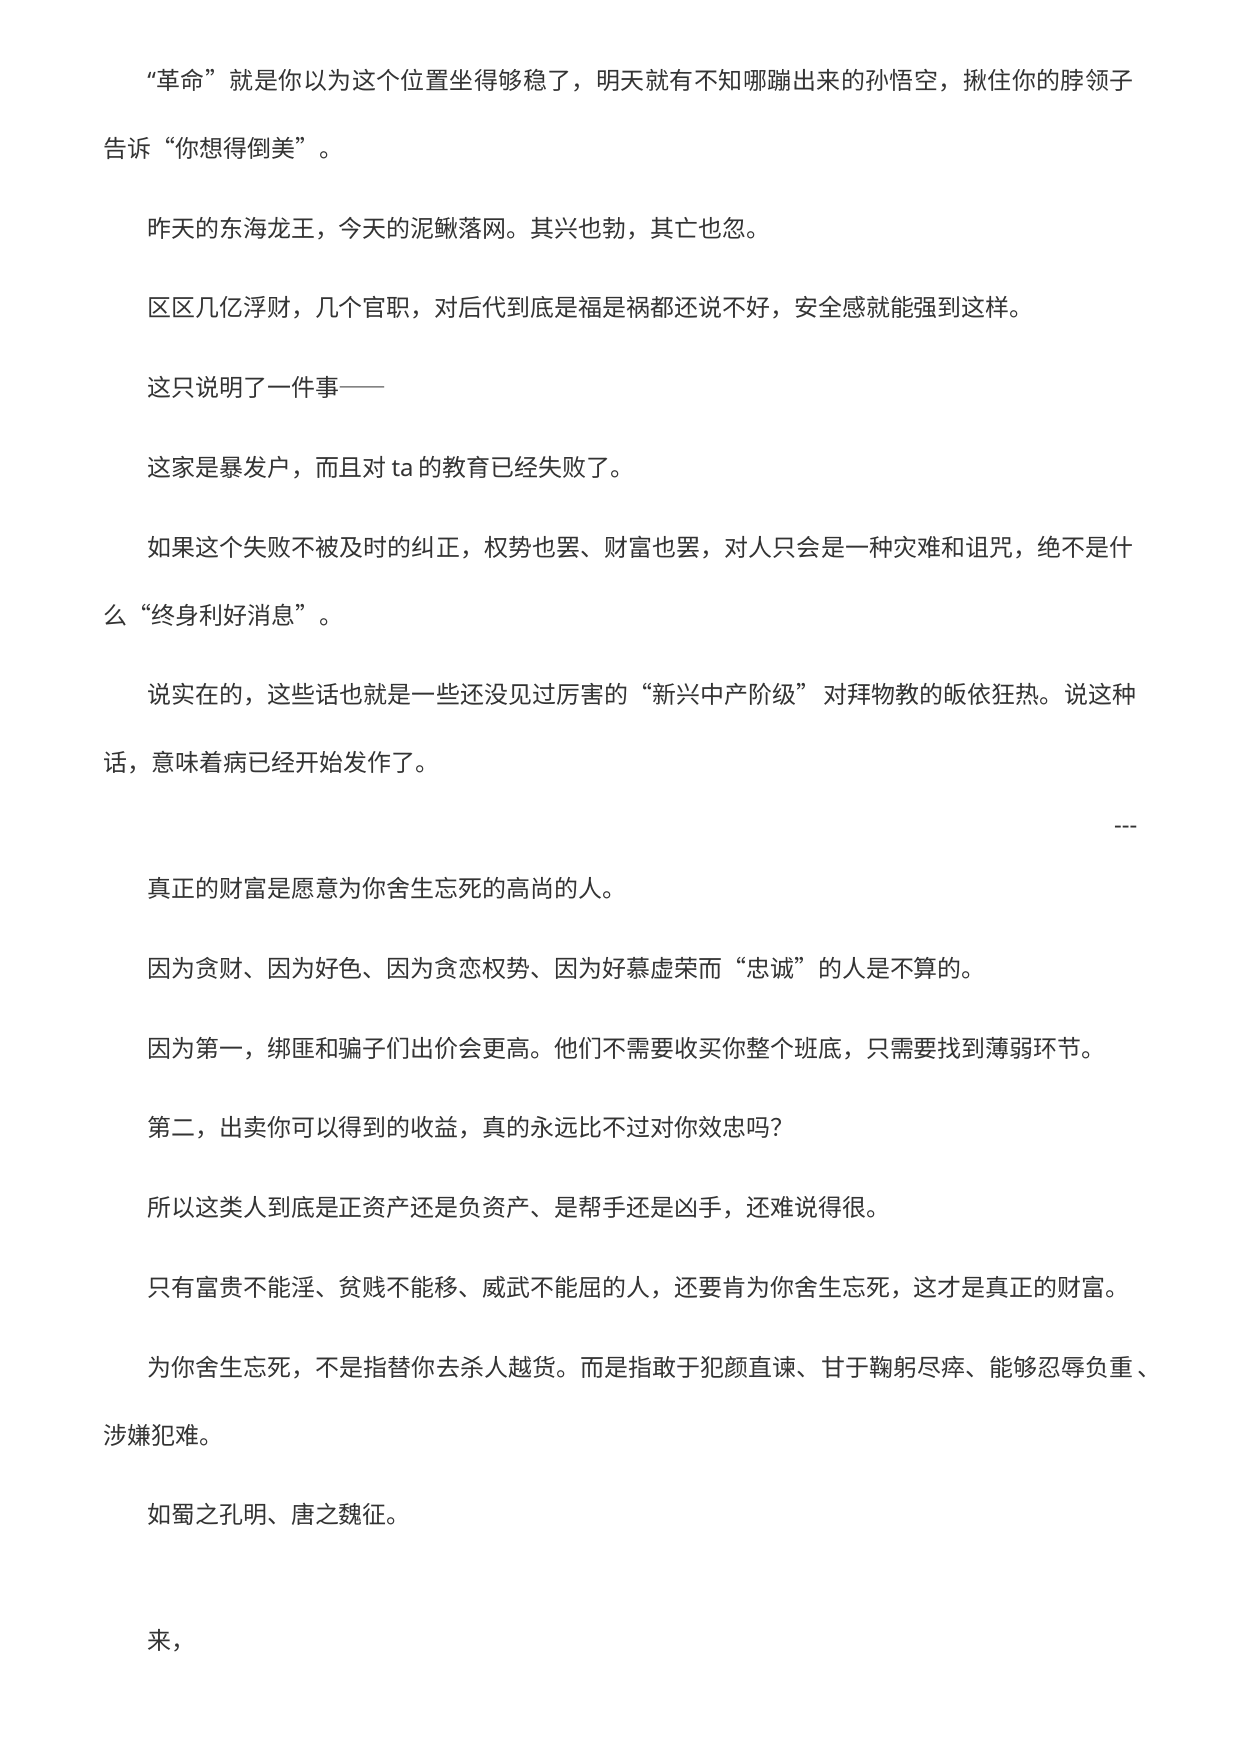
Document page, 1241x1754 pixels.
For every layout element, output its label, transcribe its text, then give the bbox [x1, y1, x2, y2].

text 来， [103, 1605, 1137, 1673]
text 真正的财富是愿意为你舍生忘死的高尚的人。 [103, 853, 1137, 921]
text 如蜀之孔明、唐之魏征。 [103, 1479, 1137, 1547]
text 第二，出卖你可以得到的收益，真的永远比不过对你效忠吗？ [103, 1092, 1137, 1160]
text 区区几亿浮财，几个官职，对后代到底是福是祸都还说不好，安全感就能强到这样。 [103, 272, 1137, 340]
text 只有富贵不能淫、贫贱不能移、威武不能屈的人，还要肯为你舍生忘死，这才是真正的财富。 [103, 1252, 1137, 1320]
text 如果这个失败不被及时的纠正，权势也罢、财富也罢，对人只会是一种灾难和诅咒，绝不是什么“终身利好消息”。 [103, 512, 1137, 648]
text 昨天的东海龙王，今天的泥鳅落网。其兴也勃，其亡也忽。 [103, 193, 1137, 261]
text 说实在的，这些话也就是一些还没见过厉害的“新兴中产阶级”对拜物教的皈依狂热。说这种话，意味着病已经开始发作了。 [103, 659, 1137, 795]
text --- [103, 807, 1137, 841]
text 因为贪财、因为好色、因为贪恋权势、因为好慕虚荣而“忠诚”的人是不算的。 [103, 933, 1137, 1001]
text 所以这类人到底是正资产还是负资产、是帮手还是凶手，还难说得很。 [103, 1172, 1137, 1240]
text 这只说明了一件事—— [103, 352, 1137, 420]
text 这家是暴发户，而且对ta的教育已经失败了。 [103, 432, 1137, 500]
text 为你舍生忘死，不是指替你去杀人越货。而是指敢于犯颜直谏、甘于鞠躬尽瘁、能够忍辱负重、涉嫌犯难。 [103, 1332, 1137, 1468]
text 因为第一，绑匪和骗子们出价会更高。他们不需要收买你整个班底，只需要找到薄弱环节。 [103, 1013, 1137, 1081]
text “革命”就是你以为这个位置坐得够稳了，明天就有不知哪蹦出来的孙悟空，揪住你的脖领子告诉“你想得倒美”。 [103, 45, 1137, 181]
